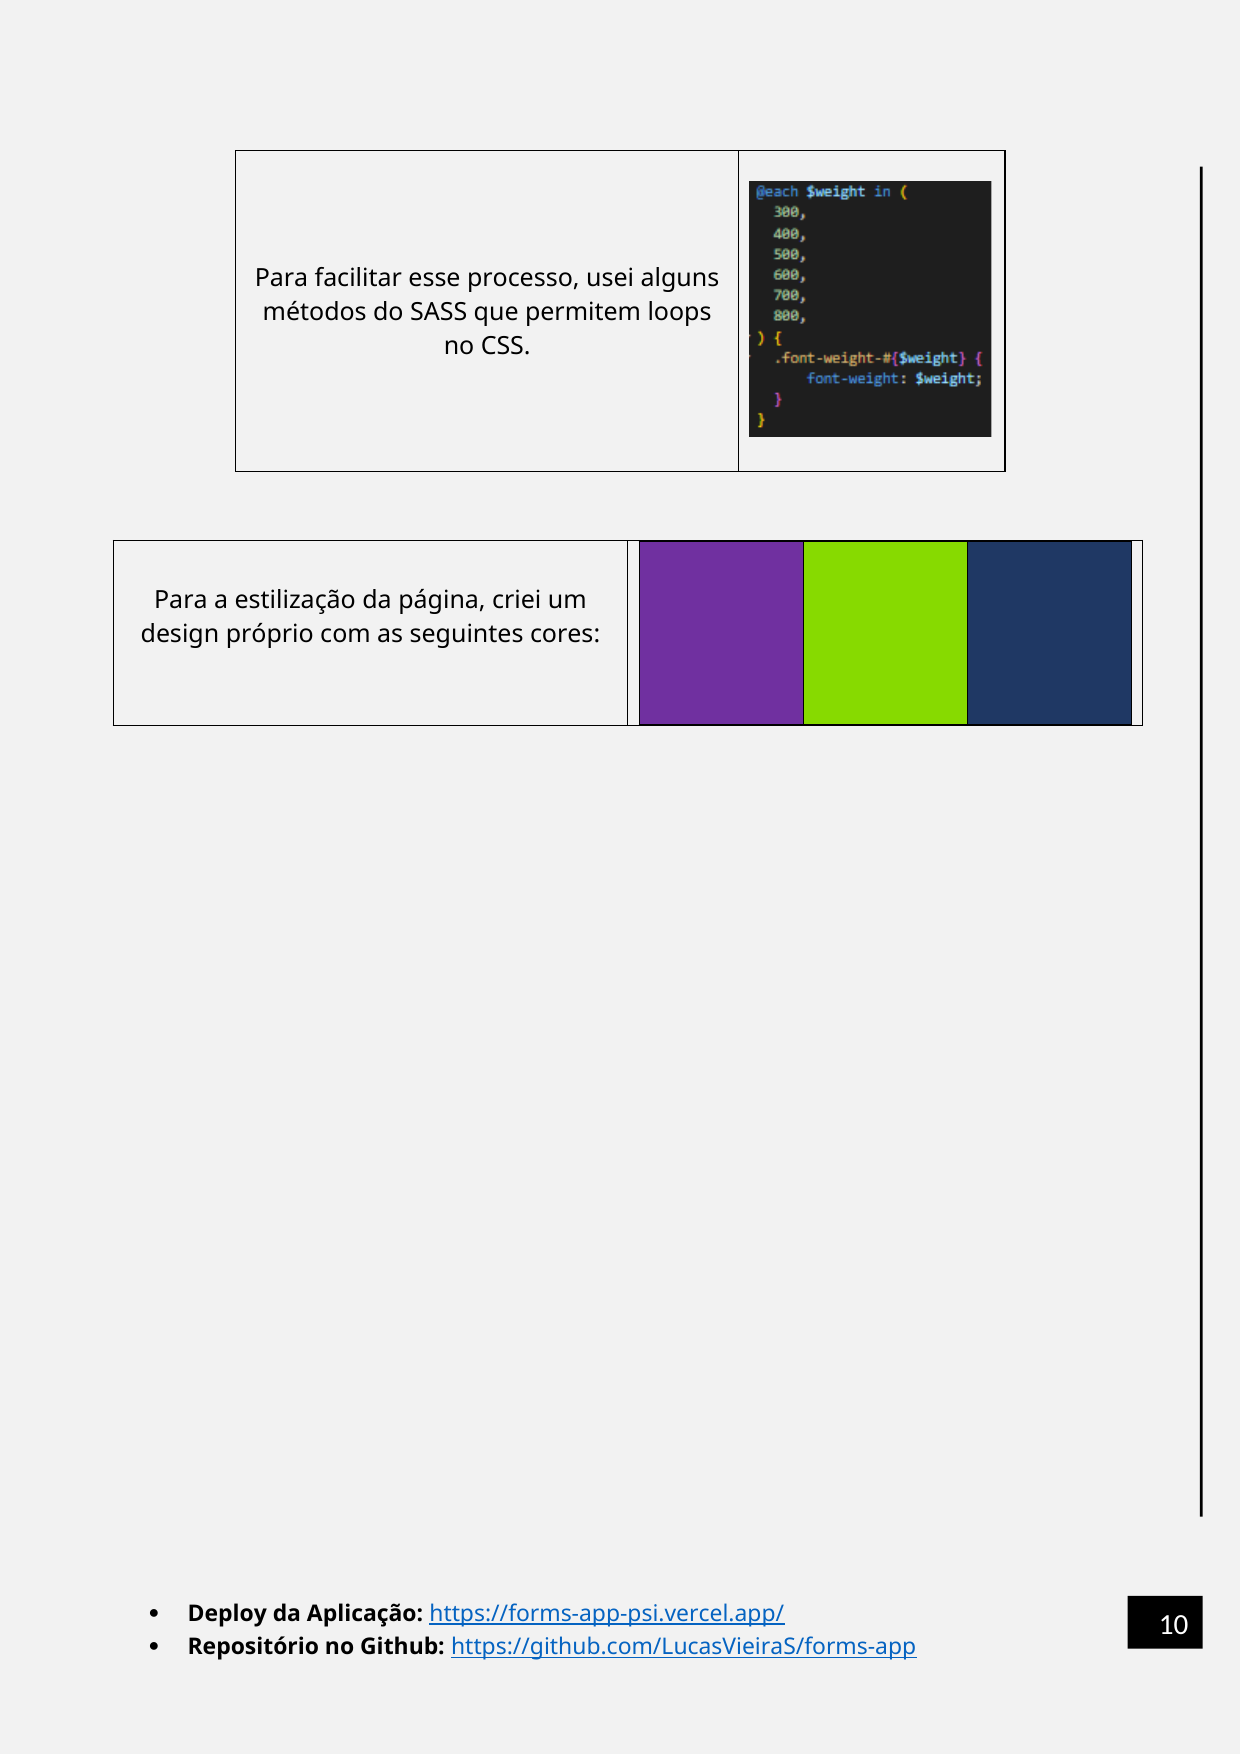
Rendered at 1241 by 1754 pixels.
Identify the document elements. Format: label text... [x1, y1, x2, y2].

table_header Para facilitar esse processo, usei alguns métodos do SASS que permitem loops no CSS. [236, 151, 738, 471]
table_header [628, 541, 639, 725]
picture [749, 181, 992, 437]
table_header [1132, 541, 1142, 725]
table_header [739, 151, 1004, 471]
table_header Para a estilização da página, criei um design próprio com as seguintes cores: [114, 541, 627, 725]
